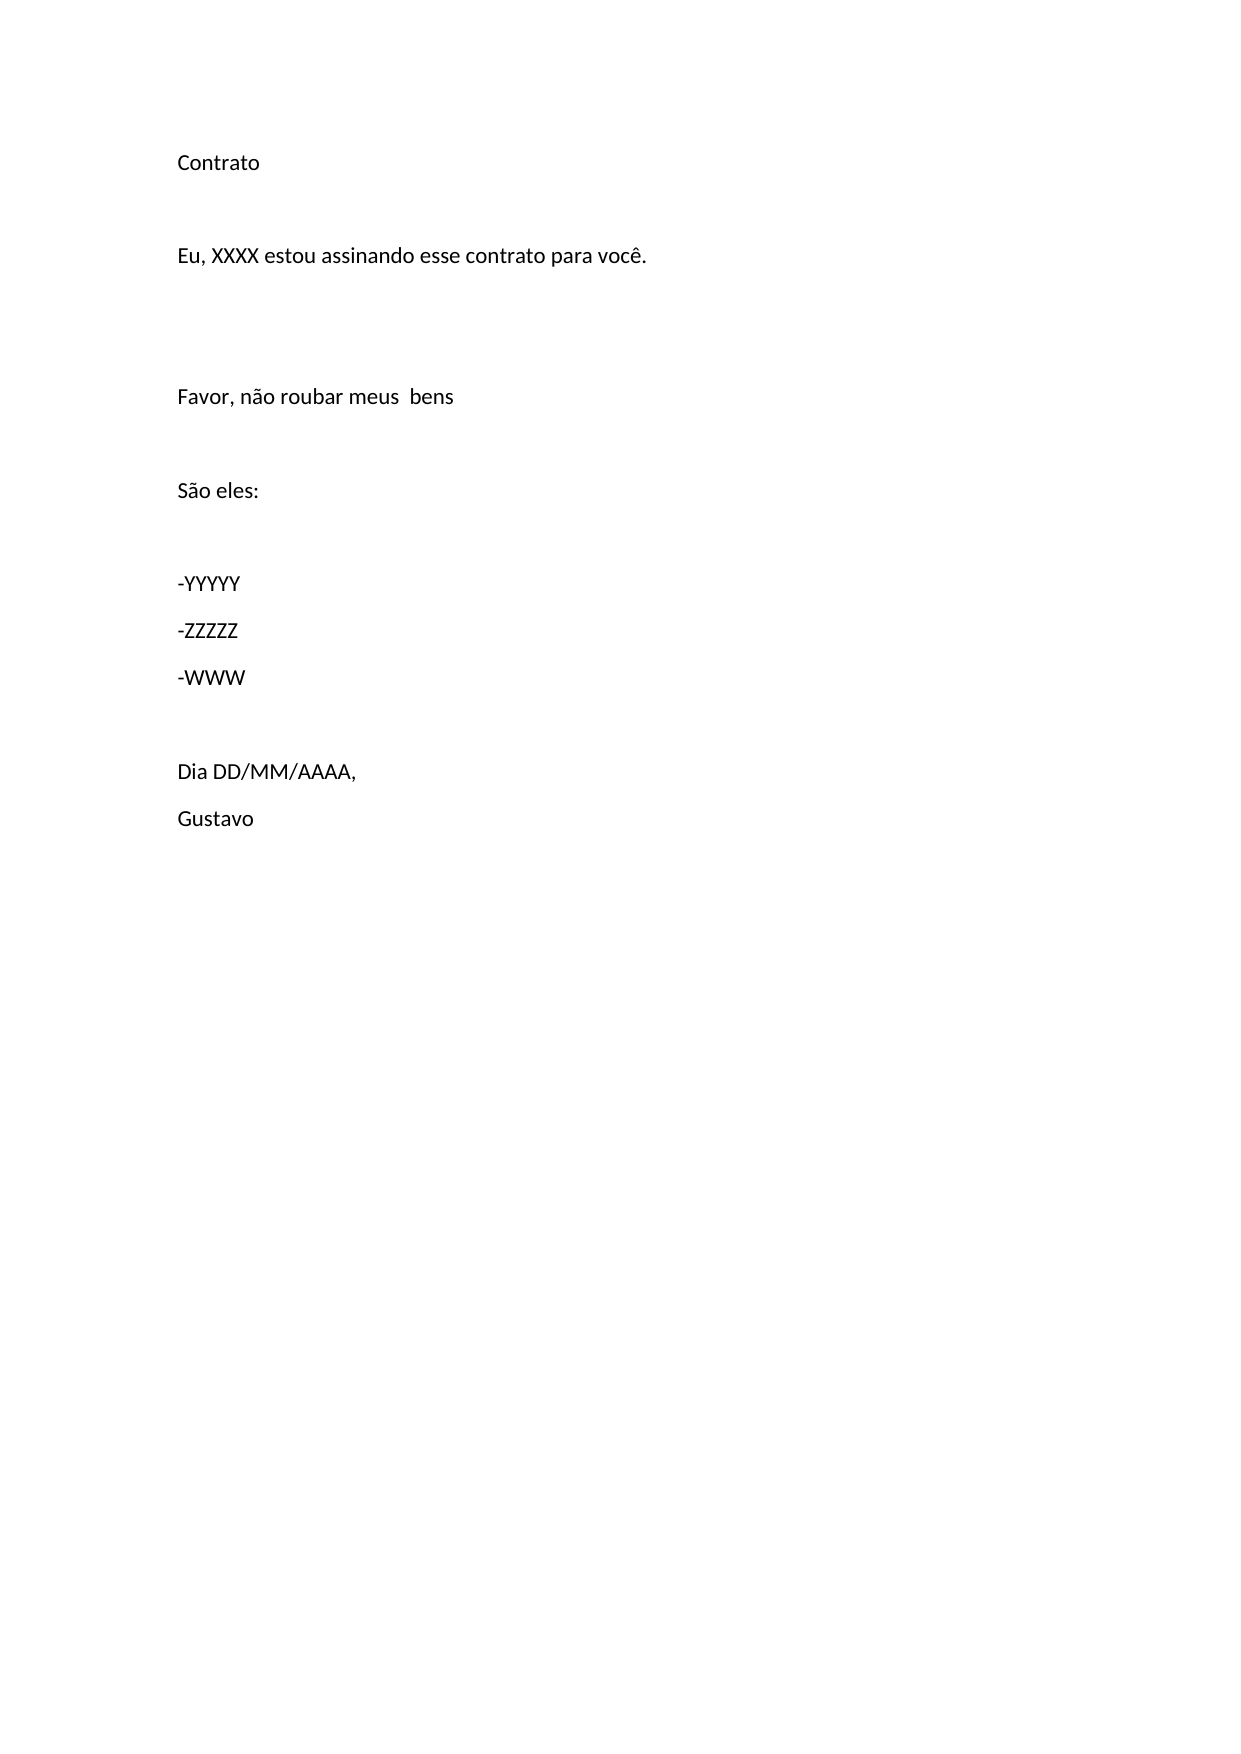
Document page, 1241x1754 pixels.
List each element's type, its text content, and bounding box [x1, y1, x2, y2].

text -WWW [177, 663, 1063, 691]
text Contrato [177, 148, 1063, 176]
text Favor, não roubar meus bens [177, 382, 1063, 410]
text Eu, XXXX estou assinando esse contrato para você. [177, 241, 1063, 269]
text -YYYYY [177, 569, 1063, 597]
text Gustavo [177, 804, 1063, 832]
text -ZZZZZ [177, 616, 1063, 644]
text São eles: [177, 476, 1063, 504]
text Dia DD/MM/AAAA, [177, 757, 1063, 785]
